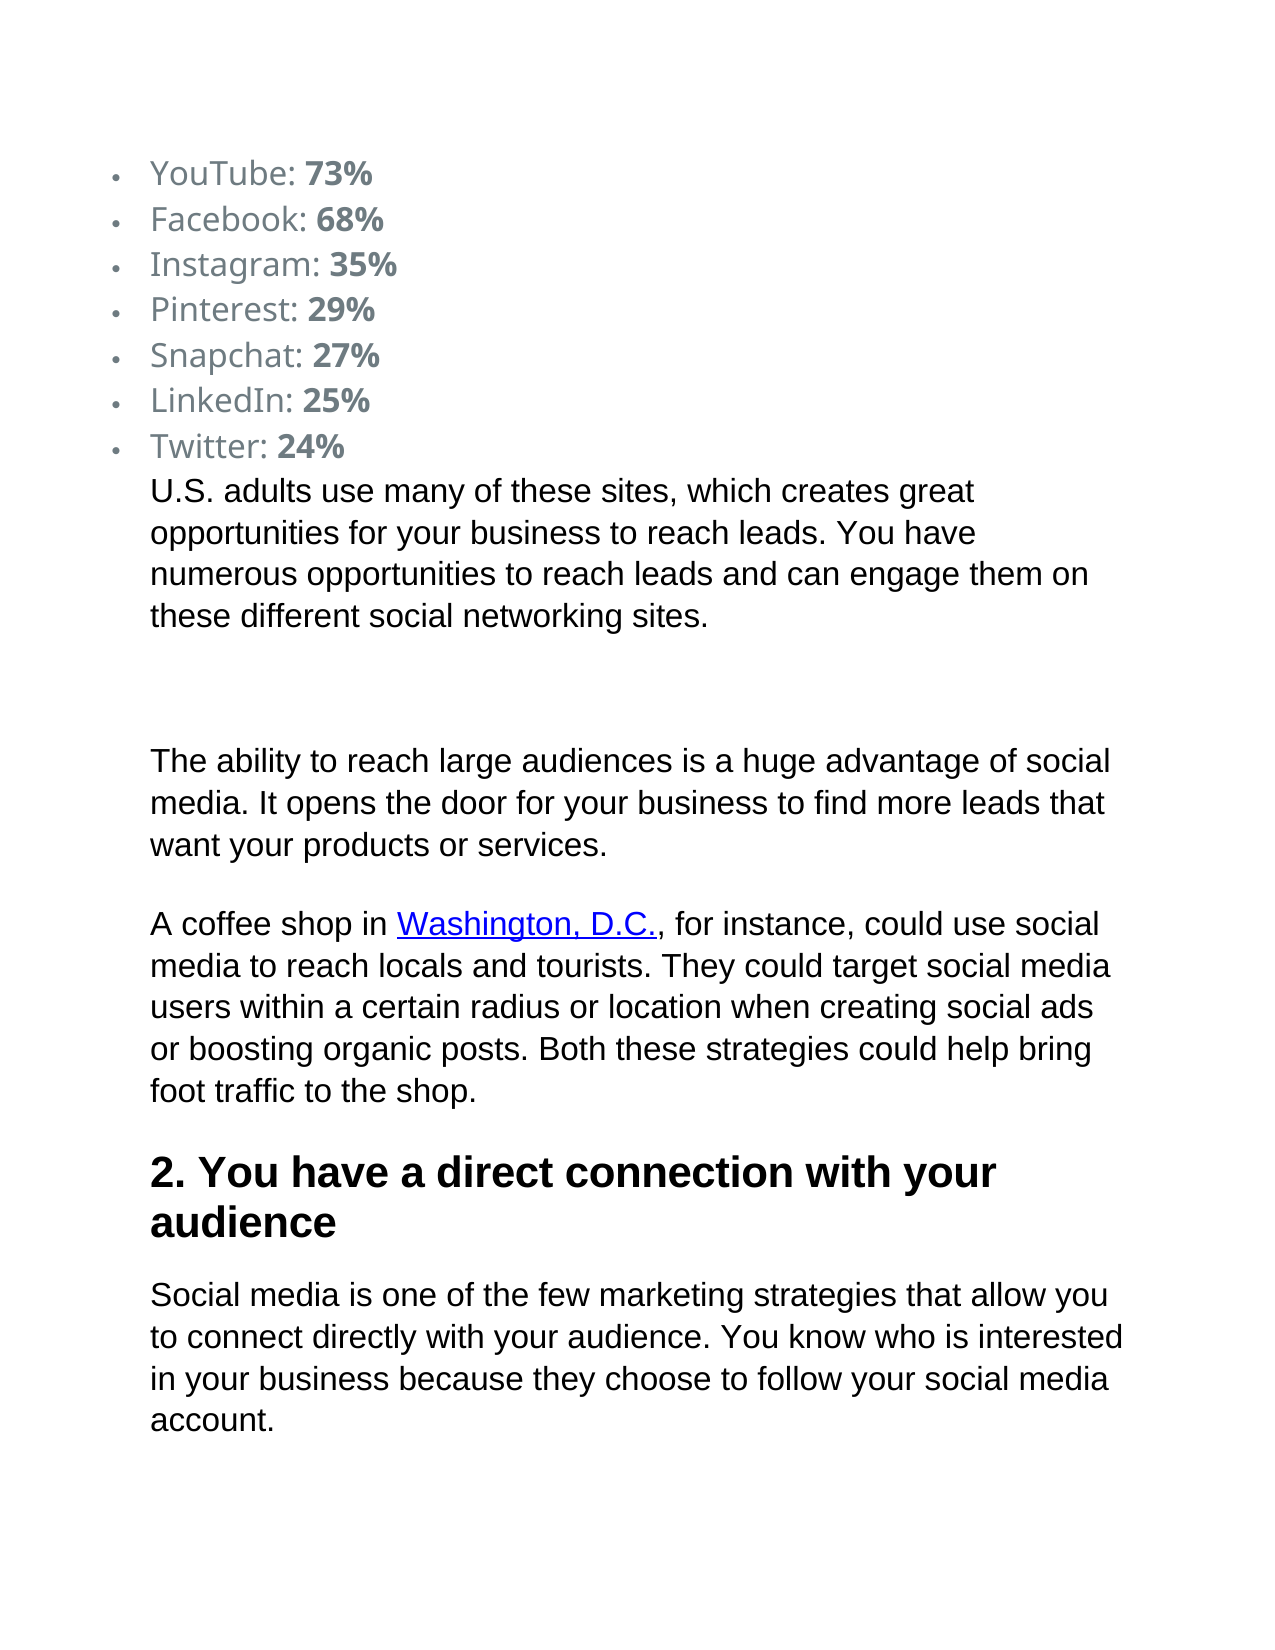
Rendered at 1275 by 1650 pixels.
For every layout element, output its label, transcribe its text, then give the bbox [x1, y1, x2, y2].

list LinkedIn: 25% [112, 377, 1125, 422]
text Social media is one of the few marketing strategies that allow you to connect directly with your audience. You know who is interested in your business because they choose to follow your social media account. [150, 1272, 1125, 1439]
list Pinterest: 29% [112, 286, 1125, 332]
list Instagram: 35% [112, 241, 1125, 286]
text U.S. adults use many of these sites, which creates great opportunities for your business to reach leads. You have numerous opportunities to reach leads and can engage them on these different social networking sites. [150, 468, 1125, 634]
list Snapchat: 27% [112, 332, 1125, 377]
text The ability to reach large audiences is a huge advantage of social media. It opens the door for your business to find more leads that want your products or services. [150, 738, 1125, 863]
text 2. You have a direct connection with your audience [150, 1147, 1125, 1247]
list Twitter: 24% [112, 422, 1125, 468]
list Facebook: 68% [112, 195, 1125, 241]
text A coffee shop in Washington, D.C., for instance, could use social media to reach locals and tourists. They could target social media users within a certain radius or location when creating social ads or boosting organic posts. Both these strategies could help bring foot traffic to the shop. [150, 901, 1125, 1109]
list YouTube: 73% [112, 150, 1125, 195]
